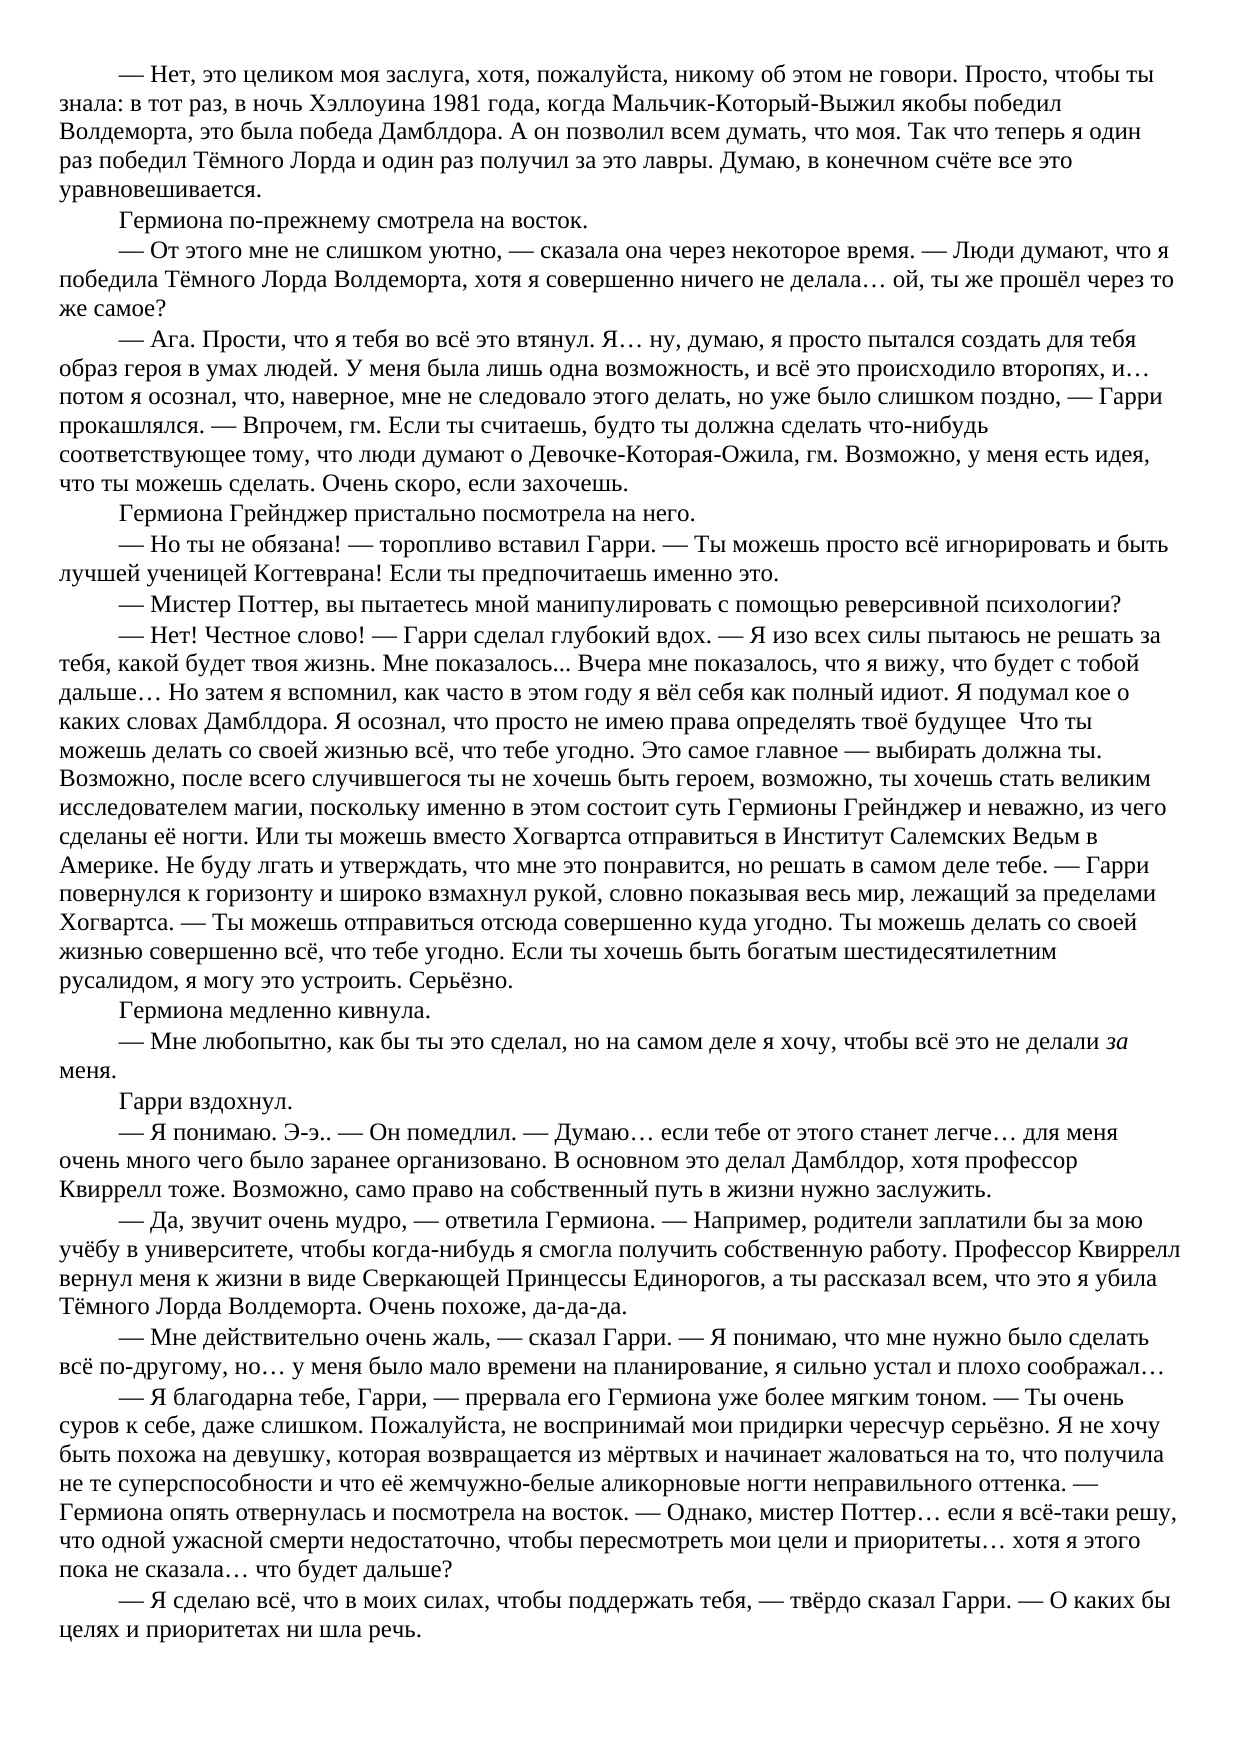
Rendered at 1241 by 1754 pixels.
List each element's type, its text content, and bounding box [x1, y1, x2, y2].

text — Нет, это целиком моя заслуга, хотя, пожалуйста, никому об этом не говори. Просто, чтобы ты знала: в тот раз, в ночь Хэллоуина 1981 года, когда Мальчик-Который-Выжил якобы победил Волдеморта, это была победа Дамблдора. А он позволил всем думать, что моя. Так что теперь я один раз победил Тёмного Лорда и один раз получил за это лавры. Думаю, в конечном счёте все это уравновешивается. [59, 59, 1181, 203]
text Гермиона медленно кивнула. [59, 996, 1181, 1024]
text Гермиона по-прежнему смотрела на восток. [59, 205, 1181, 233]
text — Ага. Прости, что я тебя во всё это втянул. Я… ну, думаю, я просто пытался создать для тебя образ героя в умах людей. У меня была лишь одна возможность, и всё это происходило второпях, и… потом я осознал, что, наверное, мне не следовало этого делать, но уже было слишком поздно, — Гарри прокашлялся. — Впрочем, гм. Если ты считаешь, будто ты должна сделать что-нибудь соответствующее тому, что люди думают о Девочке-Которая-Ожила, гм. Возможно, у меня есть идея, что ты можешь сделать. Очень скоро, если захочешь. [59, 324, 1181, 496]
text — Мне действительно очень жаль, — сказал Гарри. — Я понимаю, что мне нужно было сделать всё по-другому, но… у меня было мало времени на планирование, я сильно устал и плохо соображал… [59, 1322, 1181, 1380]
text — Нет! Честное слово! — Гарри сделал глубокий вдох. — Я изо всех силы пытаюсь не решать за тебя, какой будет твоя жизнь. Мне показалось... Вчера мне показалось, что я вижу, что будет с тобой дальше… Но затем я вспомнил, как часто в этом году я вёл себя как полный идиот. Я подумал кое о каких словах Дамблдора. Я осознал, что просто не имею права определять твоё будущее Что ты можешь делать со своей жизнью всё, что тебе угодно. Это самое главное — выбирать должна ты. Возможно, после всего случившегося ты не хочешь быть героем, возможно, ты хочешь стать великим исследователем магии, поскольку именно в этом состоит суть Гермионы Грейнджер и неважно, из чего сделаны её ногти. Или ты можешь вместо Хогвартса отправиться в Институт Салемских Ведьм в Америке. Не буду лгать и утверждать, что мне это понравится, но решать в самом деле тебе. — Гарри повернулся к горизонту и широко взмахнул рукой, словно показывая весь мир, лежащий за пределами Хогвартса. — Ты можешь отправиться отсюда совершенно куда угодно. Ты можешь делать со своей жизнью совершенно всё, что тебе угодно. Если ты хочешь быть богатым шестидесятилетним русалидом, я могу это устроить. Серьёзно. [59, 620, 1181, 993]
text — Да, звучит очень мудро, — ответила Гермиона. — Например, родители заплатили бы за мою учёбу в университете, чтобы когда-нибудь я смогла получить собственную работу. Профессор Квиррелл вернул меня к жизни в виде Сверкающей Принцессы Единорогов, а ты рассказал всем, что это я убила Тёмного Лорда Волдеморта. Очень похоже, да-да-да. [59, 1205, 1181, 1320]
text — Я понимаю. Э-э.. — Он помедлил. — Думаю… если тебе от этого станет легче… для меня очень много чего было заранее организовано. В основном это делал Дамблдор, хотя профессор Квиррелл тоже. Возможно, само право на собственный путь в жизни нужно заслужить. [59, 1117, 1181, 1203]
text Гарри вздохнул. [59, 1086, 1181, 1115]
text — Я благодарна тебе, Гарри, — прервала его Гермиона уже более мягким тоном. — Ты очень суров к себе, даже слишком. Пожалуйста, не воспринимай мои придирки чересчур серьёзно. Я не хочу быть похожа на девушку, которая возвращается из мёртвых и начинает жаловаться на то, что получила не те суперспособности и что её жемчужно-белые аликорновые ногти неправильного оттенка. — Гермиона опять отвернулась и посмотрела на восток. — Однако, мистер Поттер… если я всё-таки решу, что одной ужасной смерти недостаточно, чтобы пересмотреть мои цели и приоритеты… хотя я этого пока не сказала… что будет дальше? [59, 1382, 1181, 1583]
text — Но ты не обязана! — торопливо вставил Гарри. — Ты можешь просто всё игнорировать и быть лучшей ученицей Когтеврана! Если ты предпочитаешь именно это. [59, 529, 1181, 587]
text — Мистер Поттер, вы пытаетесь мной манипулировать с помощью реверсивной психологии? [59, 589, 1181, 618]
text Гермиона Грейнджер пристально посмотрела на него. [59, 498, 1181, 527]
text — Мне любопытно, как бы ты это сделал, но на самом деле я хочу, чтобы всё это не делали за меня. [59, 1026, 1181, 1084]
text — Я сделаю всё, что в моих силах, чтобы поддержать тебя, — твёрдо сказал Гарри. — О каких бы целях и приоритетах ни шла речь. [59, 1585, 1181, 1643]
text — От этого мне не слишком уютно, — сказала она через некоторое время. — Люди думают, что я победила Тёмного Лорда Волдеморта, хотя я совершенно ничего не делала… ой, ты же прошёл через то же самое? [59, 236, 1181, 322]
